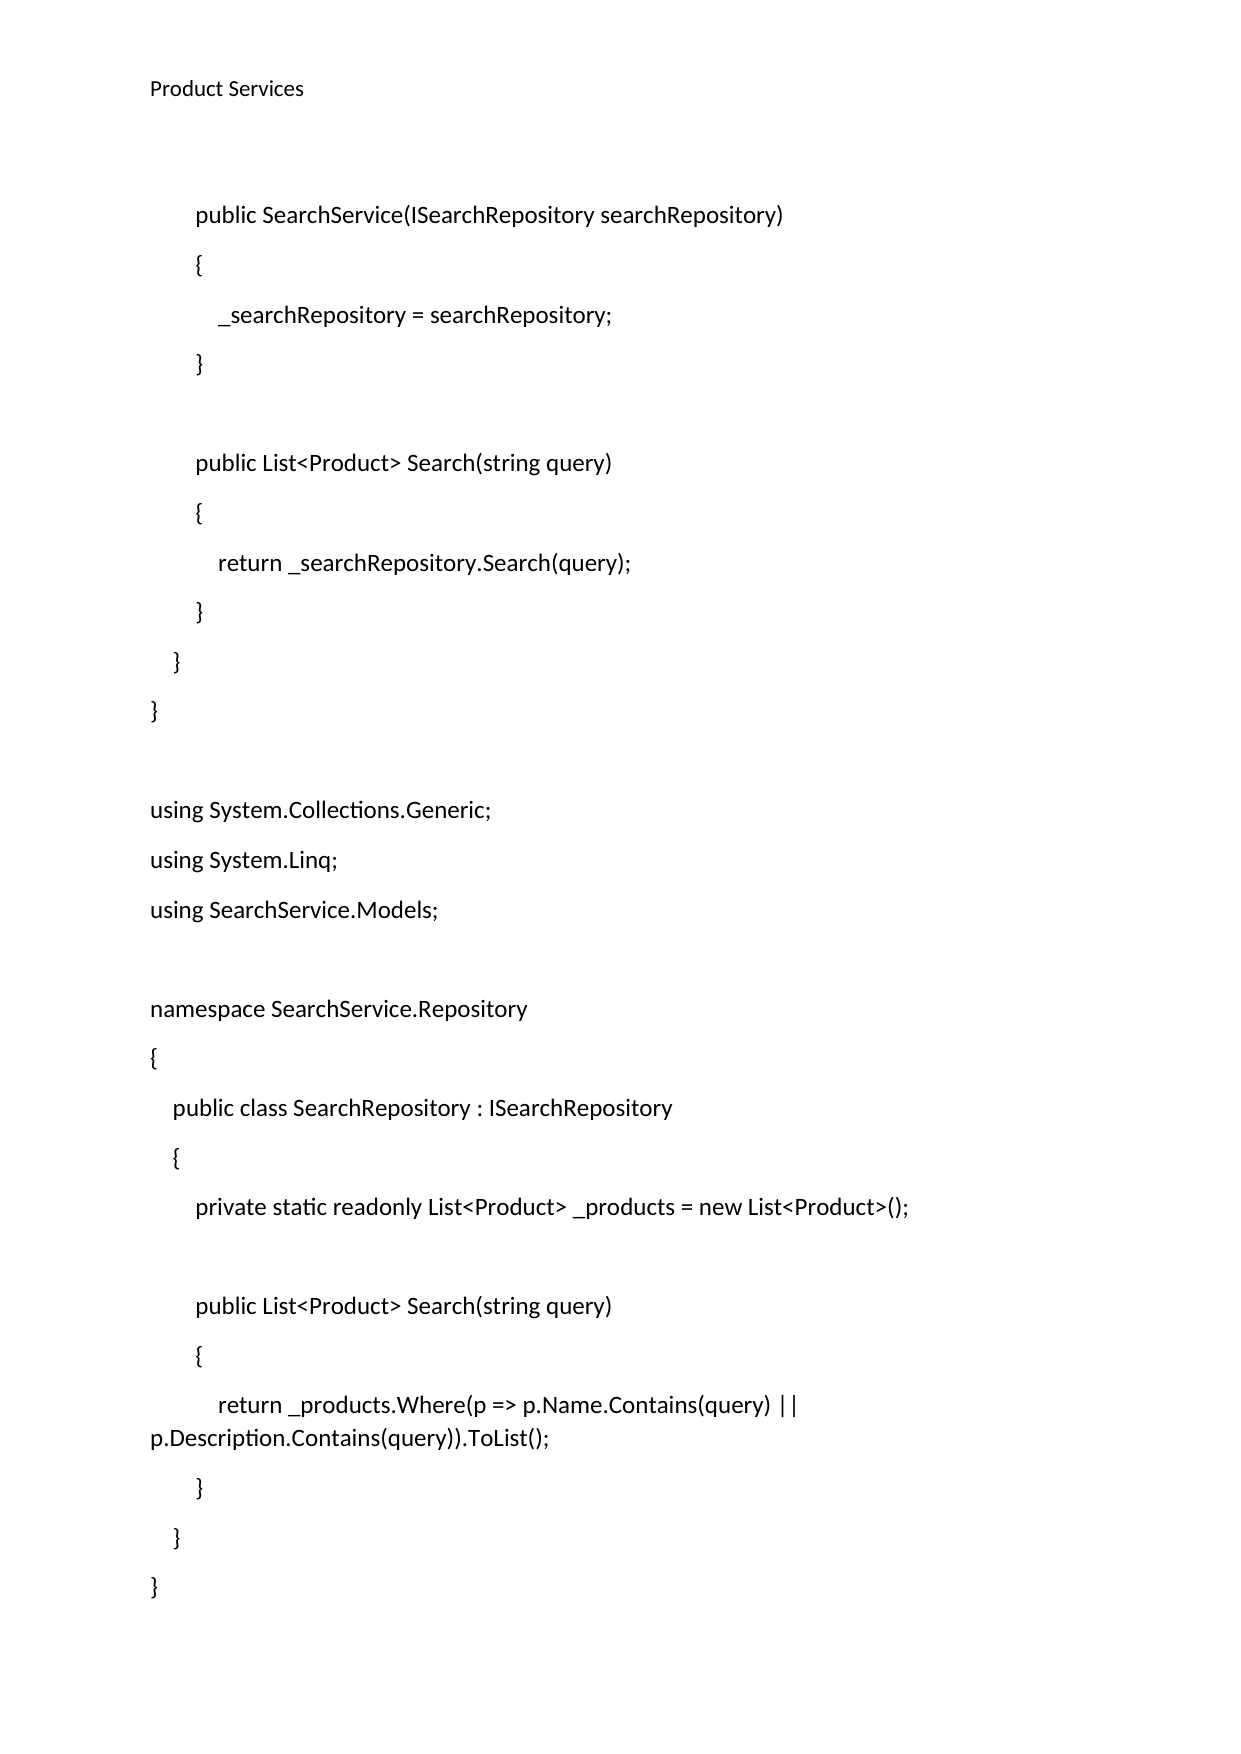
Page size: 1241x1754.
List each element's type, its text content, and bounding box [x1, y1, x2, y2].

text public SearchService(ISearchRepository searchRepository) [150, 199, 1090, 230]
text private static readonly List<Product> _products = new List<Product>(); [150, 1191, 1090, 1222]
text } [150, 1571, 1090, 1602]
text } [150, 695, 1090, 726]
text { [150, 1340, 1090, 1371]
text return _searchRepository.Search(query); [150, 547, 1090, 577]
text public class SearchRepository : ISearchRepository [150, 1092, 1090, 1123]
text } [150, 646, 1090, 676]
text } [150, 1472, 1090, 1503]
text } [150, 348, 1090, 379]
text using SearchService.Models; [150, 894, 1090, 924]
text } [150, 1522, 1090, 1552]
text namespace SearchService.Repository [150, 993, 1090, 1023]
text { [150, 1042, 1090, 1073]
text { [150, 497, 1090, 528]
text using System.Linq; [150, 844, 1090, 875]
text } [150, 596, 1090, 627]
text return _products.Where(p => p.Name.Contains(query) || p.Description.Contains(query)).ToList(); [150, 1389, 1090, 1453]
text { [150, 249, 1090, 280]
text { [150, 1142, 1090, 1172]
text public List<Product> Search(string query) [150, 1290, 1090, 1321]
text public List<Product> Search(string query) [150, 447, 1090, 478]
text _searchRepository = searchRepository; [150, 299, 1090, 329]
text using System.Collections.Generic; [150, 794, 1090, 825]
